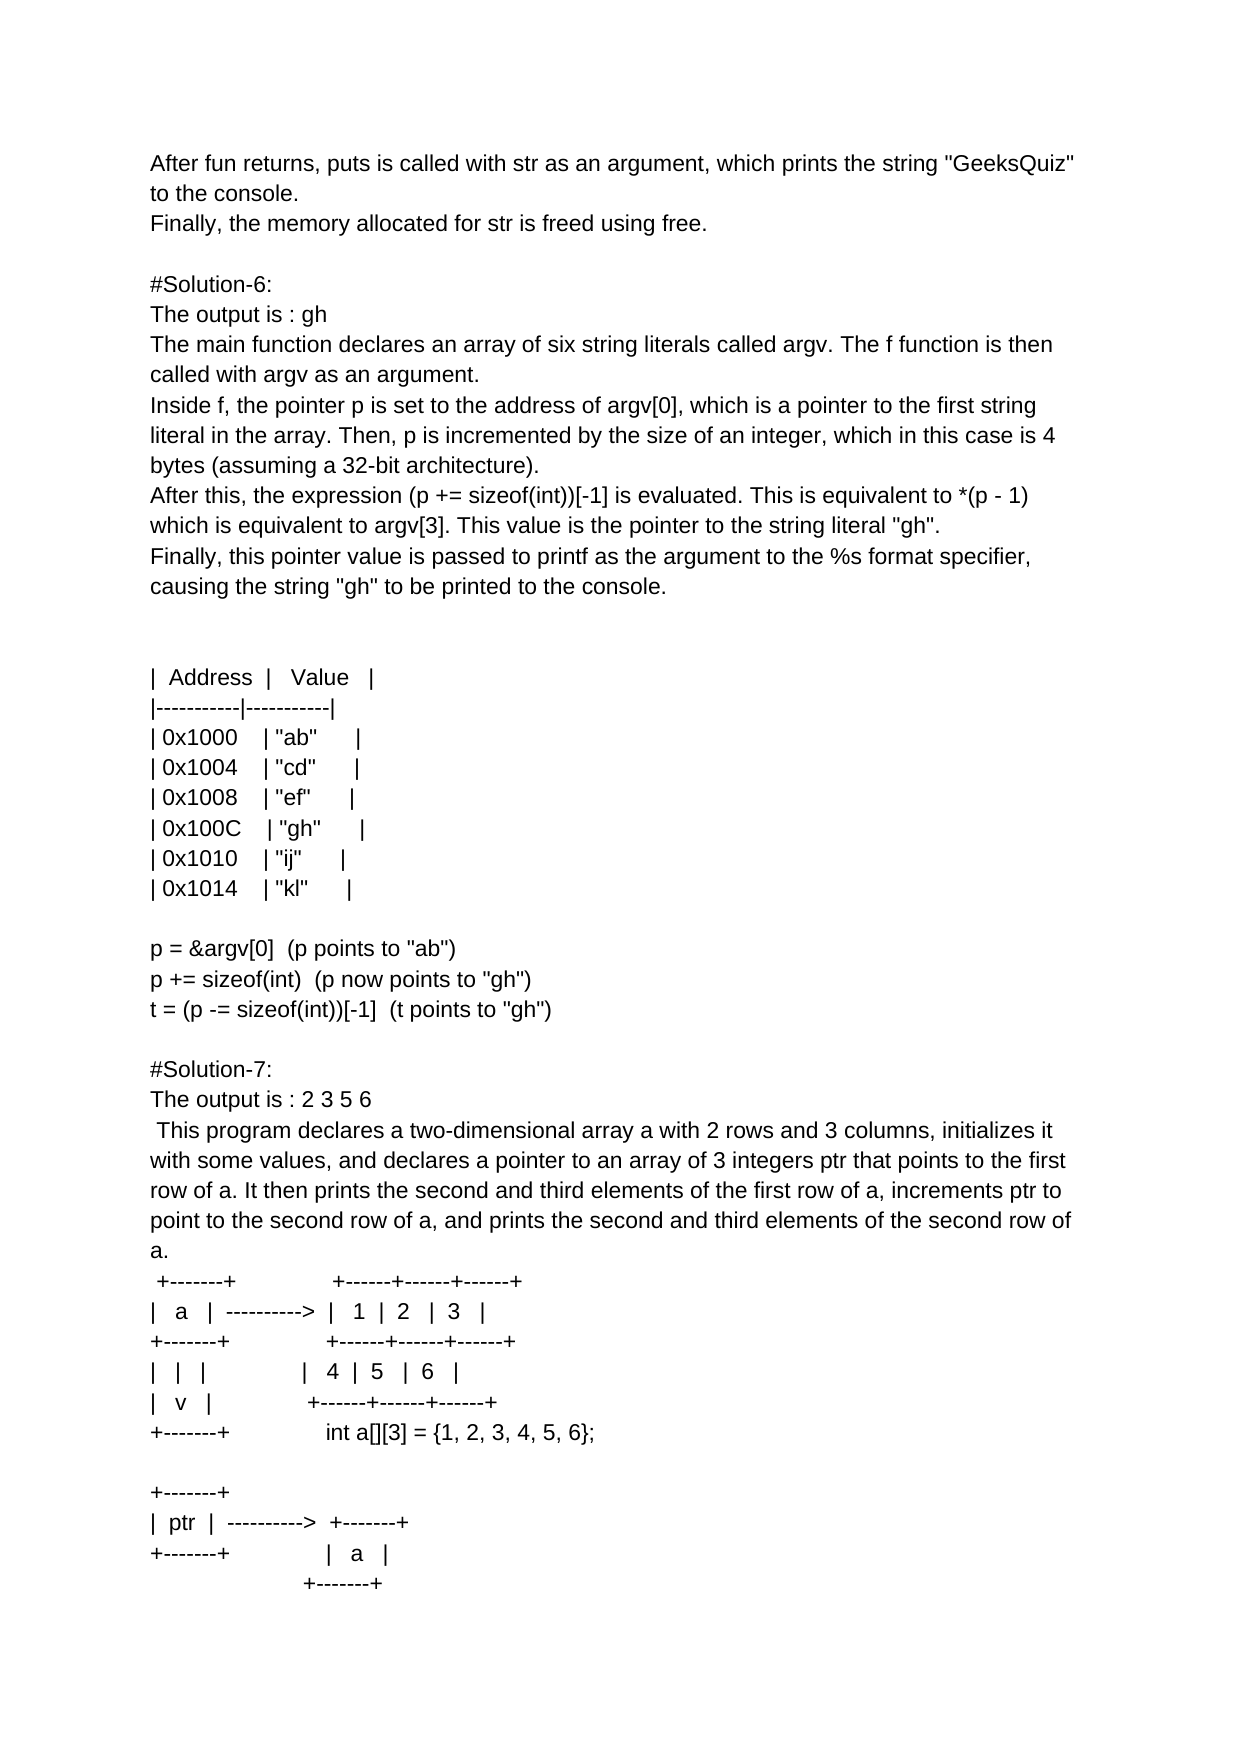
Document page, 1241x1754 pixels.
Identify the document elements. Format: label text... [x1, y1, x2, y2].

text | 0x1014 | "kl" | [150, 875, 1090, 901]
text The output is : 2 3 5 6 [150, 1086, 1090, 1113]
text | 0x100C | "gh" | [150, 814, 1090, 841]
text +-------+ [150, 1479, 1090, 1506]
text +-------+ | a | [150, 1539, 1090, 1566]
text +-------+ +------+------+------+ [150, 1328, 1090, 1354]
text The main function declares an array of six string literals called argv. The f function is then called with argv as an argument. [150, 331, 1090, 388]
text | | | | 4 | 5 | 6 | [150, 1358, 1090, 1385]
text | a | ----------> | 1 | 2 | 3 | [150, 1298, 1090, 1324]
text +-------+ [150, 1570, 1090, 1596]
text The output is : gh [150, 301, 1090, 327]
text After fun returns, puts is called with str as an argument, which prints the string "GeeksQuiz" to the console. [150, 150, 1090, 207]
text | 0x1004 | "cd" | [150, 754, 1090, 781]
text +-------+ +------+------+------+ [150, 1268, 1090, 1294]
text | 0x1008 | "ef" | [150, 784, 1090, 811]
text #Solution-7: [150, 1056, 1090, 1083]
text |-----------|-----------| [150, 694, 1090, 720]
text | ptr | ----------> +-------+ [150, 1509, 1090, 1536]
text This program declares a two-dimensional array a with 2 rows and 3 columns, initializes it with some values, and declares a pointer to an array of 3 integers ptr that points to the first row of a. It then prints the second and third elements of the first row of a, increments ptr to point to the second row of a, and prints the second and third elements of the second row of a. [150, 1117, 1090, 1264]
text Finally, this pointer value is passed to printf as the argument to the %s format specifier, causing the string "gh" to be printed to the console. [150, 543, 1090, 599]
text p += sizeof(int) (p now points to "gh") [150, 966, 1090, 992]
text +-------+ int a[][3] = {1, 2, 3, 4, 5, 6}; [150, 1419, 1090, 1445]
text #Solution-6: [150, 271, 1090, 297]
text t = (p -= sizeof(int))[-1] (t points to "gh") [150, 996, 1090, 1022]
text Finally, the memory allocated for str is freed using free. [150, 210, 1090, 237]
text p = &argv[0] (p points to "ab") [150, 935, 1090, 962]
text Inside f, the pointer p is set to the address of argv[0], which is a pointer to the first string literal in the array. Then, p is incremented by the size of an integer, which in this case is 4 bytes (assuming a 32-bit architecture). [150, 392, 1090, 478]
text | 0x1000 | "ab" | [150, 724, 1090, 750]
text | v | +------+------+------+ [150, 1388, 1090, 1415]
text | 0x1010 | "ij" | [150, 845, 1090, 871]
text | Address | Value | [150, 663, 1090, 690]
text After this, the expression (p += sizeof(int))[-1] is evaluated. This is equivalent to *(p - 1) which is equivalent to argv[3]. This value is the pointer to the string literal "gh". [150, 482, 1090, 539]
